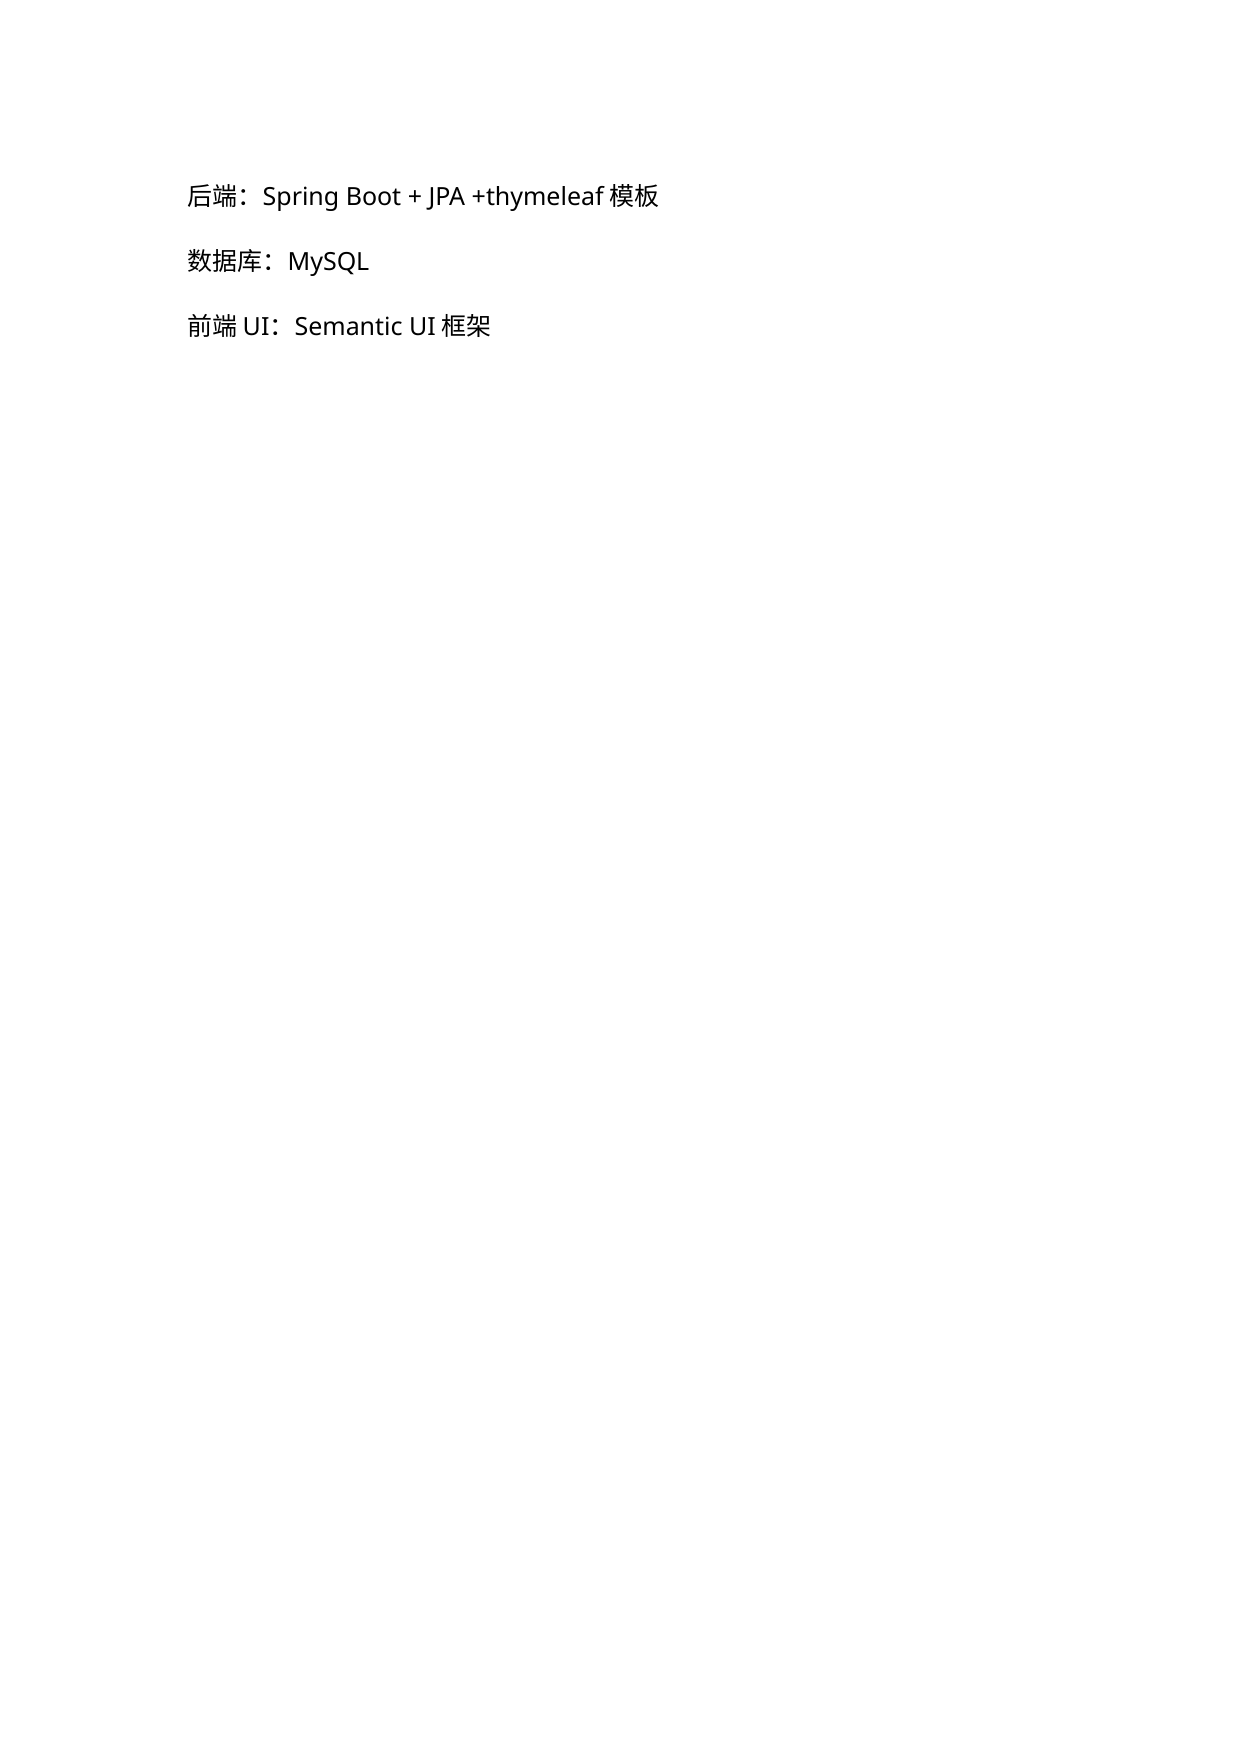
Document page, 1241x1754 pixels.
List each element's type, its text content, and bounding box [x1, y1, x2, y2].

text 前端UI：Semantic UI框架 [187, 292, 1053, 357]
text 数据库：MySQL [187, 227, 1053, 292]
text 后端：Spring Boot + JPA +thymeleaf模板 [187, 162, 1053, 227]
